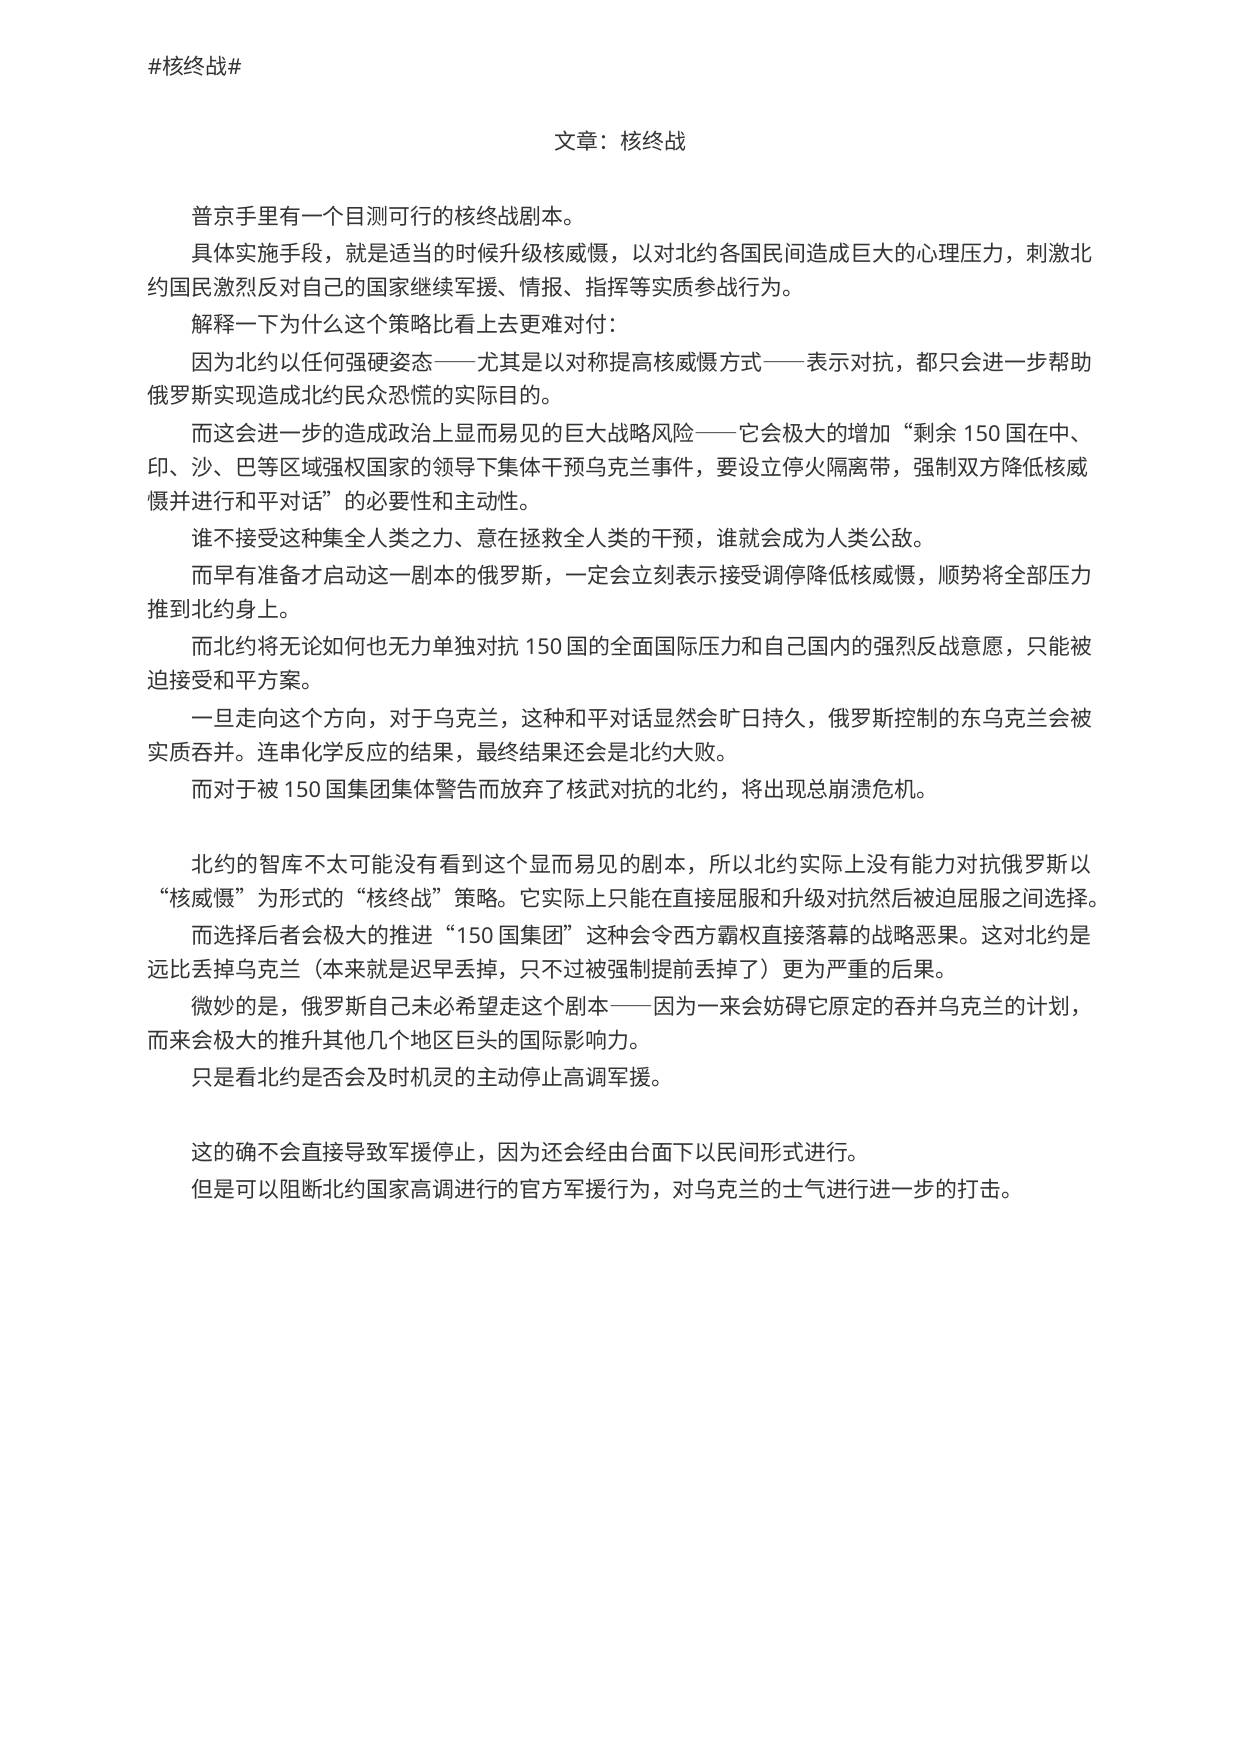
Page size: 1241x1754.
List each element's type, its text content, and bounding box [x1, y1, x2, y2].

text 谁不接受这种集全人类之力、意在拯救全人类的干预，谁就会成为人类公敌。 [148, 520, 1092, 554]
text 解释一下为什么这个策略比看上去更难对付： [148, 306, 1092, 340]
text 而选择后者会极大的推进“150国集团”这种会令西方霸权直接落幕的战略恶果。这对北约是远比丢掉乌克兰（本来就是迟早丢掉，只不过被强制提前丢掉了）更为严重的后果。 [148, 917, 1092, 984]
text 一旦走向这个方向，对于乌克兰，这种和平对话显然会旷日持久，俄罗斯控制的东乌克兰会被实质吞并。连串化学反应的结果，最终结果还会是北约大败。 [148, 699, 1092, 767]
text 只是看北约是否会及时机灵的主动停止高调军援。 [148, 1059, 1092, 1093]
text 而对于被150国集团集体警告而放弃了核武对抗的北约，将出现总崩溃危机。 [148, 771, 1092, 805]
text 但是可以阻断北约国家高调进行的官方军援行为，对乌克兰的士气进行进一步的打击。 [148, 1171, 1092, 1205]
text 而早有准备才启动这一剧本的俄罗斯，一定会立刻表示接受调停降低核威慑，顺势将全部压力推到北约身上。 [148, 557, 1092, 625]
text 微妙的是，俄罗斯自己未必希望走这个剧本——因为一来会妨碍它原定的吞并乌克兰的计划，而来会极大的推升其他几个地区巨头的国际影响力。 [148, 988, 1092, 1056]
text 而这会进一步的造成政治上显而易见的巨大战略风险——它会极大的增加“剩余150国在中、印、沙、巴等区域强权国家的领导下集体干预乌克兰事件，要设立停火隔离带，强制双方降低核威慑并进行和平对话”的必要性和主动性。 [148, 414, 1092, 516]
text 而北约将无论如何也无力单独对抗150国的全面国际压力和自己国内的强烈反战意愿，只能被迫接受和平方案。 [148, 628, 1092, 696]
text 这的确不会直接导致军援停止，因为还会经由台面下以民间形式进行。 [148, 1134, 1092, 1168]
text 北约的智库不太可能没有看到这个显而易见的剧本，所以北约实际上没有能力对抗俄罗斯以“核威慑”为形式的“核终战”策略。它实际上只能在直接屈服和升级对抗然后被迫屈服之间选择。 [148, 845, 1092, 913]
text #核终战# [148, 48, 1092, 82]
text 因为北约以任何强硬姿态——尤其是以对称提高核威慑方式——表示对抗，都只会进一步帮助俄罗斯实现造成北约民众恐慌的实际目的。 [148, 343, 1092, 411]
text 文章：核终战 [148, 123, 1092, 157]
text 具体实施手段，就是适当的时候升级核威慑，以对北约各国民间造成巨大的心理压力，刺激北约国民激烈反对自己的国家继续军援、情报、指挥等实质参战行为。 [148, 235, 1092, 303]
text 普京手里有一个目测可行的核终战剧本。 [148, 197, 1092, 231]
